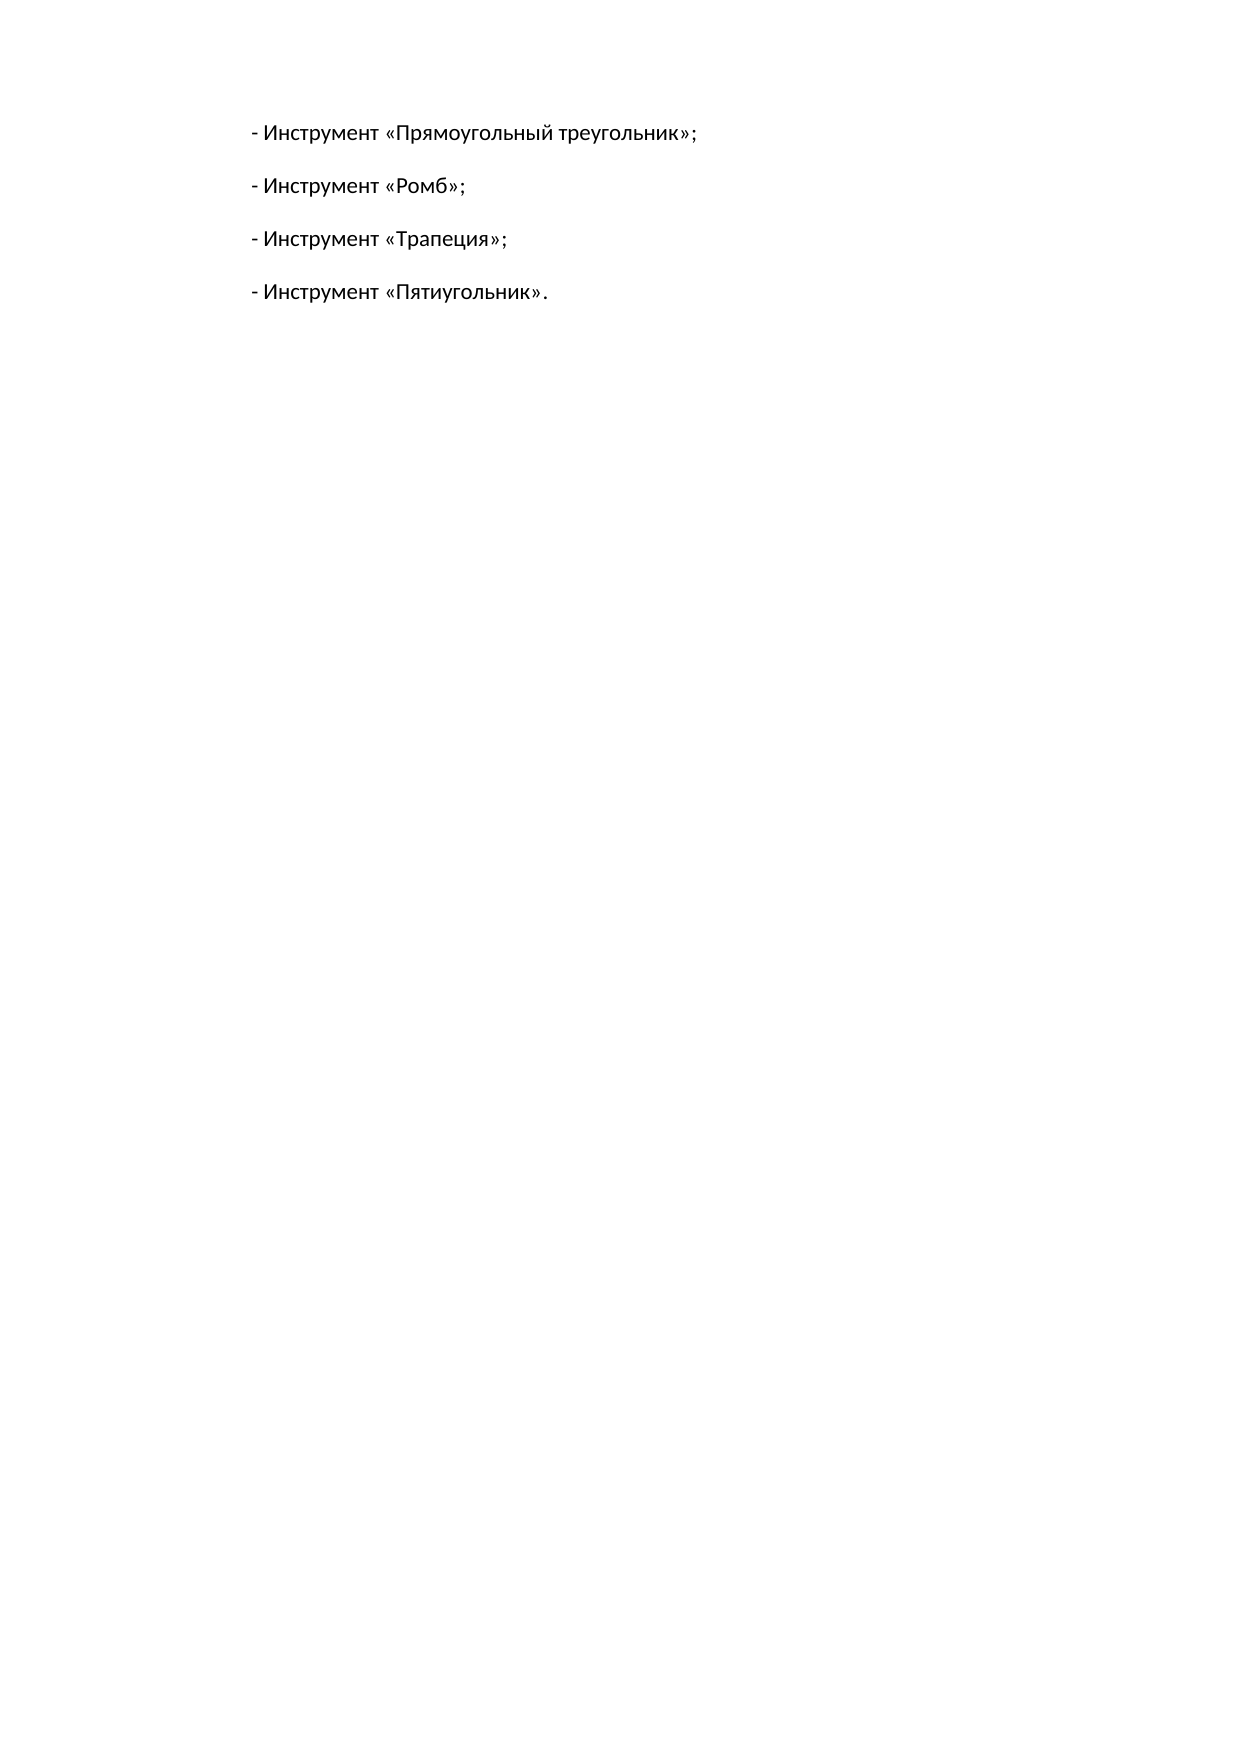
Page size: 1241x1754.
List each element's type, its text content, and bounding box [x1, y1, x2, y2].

text - Инструмент «Пятиугольник». [177, 277, 1152, 305]
text - Инструмент «Трапеция»; [177, 224, 1152, 252]
text - Инструмент «Прямоугольный треугольник»; [177, 118, 1152, 146]
text - Инструмент «Ромб»; [177, 171, 1152, 199]
